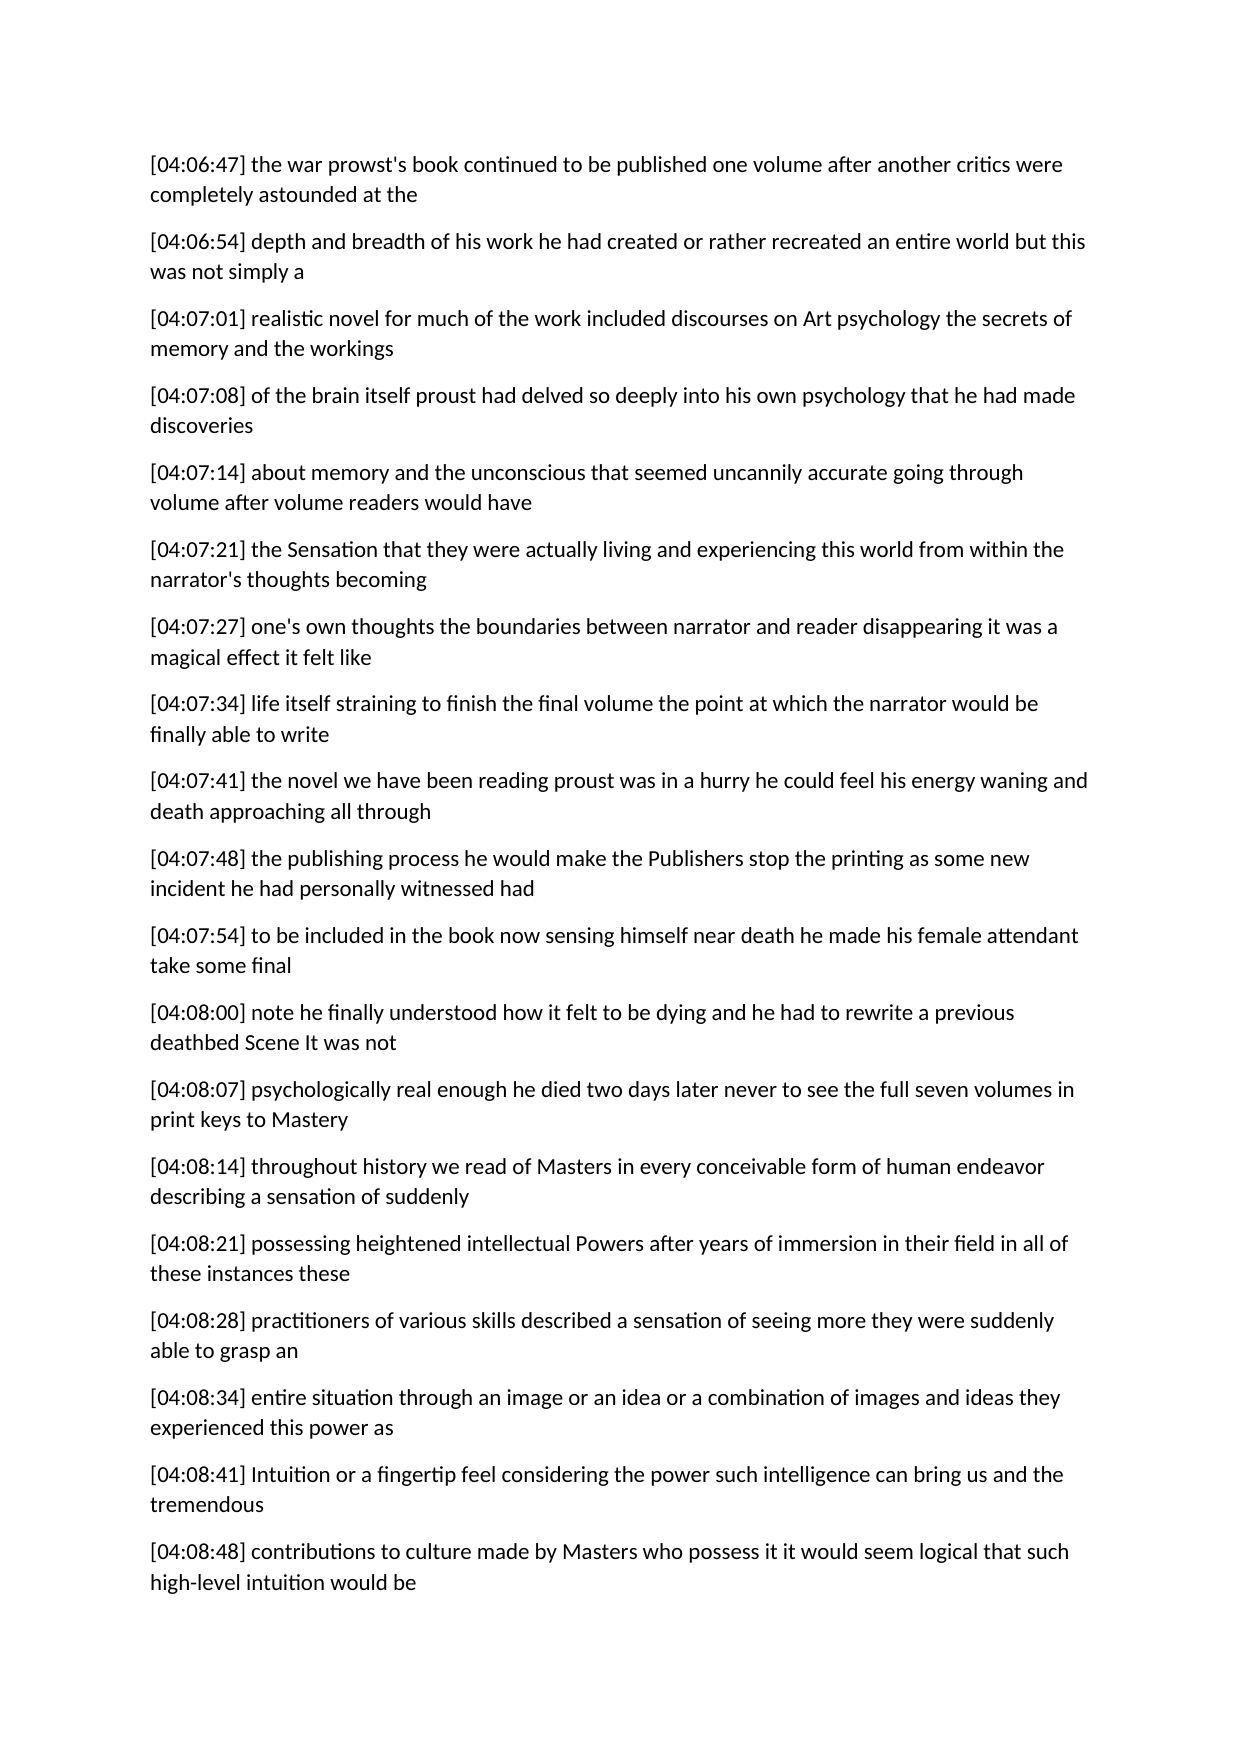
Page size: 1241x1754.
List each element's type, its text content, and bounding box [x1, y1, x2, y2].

text [04:08:00] note he finally understood how it felt to be dying and he had to rewrite a previous deathbed Scene It was not [150, 998, 1090, 1056]
text [04:08:34] entire situation through an image or an idea or a combination of images and ideas they experienced this power as [150, 1383, 1090, 1442]
text [04:07:48] the publishing process he would make the Publishers stop the printing as some new incident he had personally witnessed had [150, 844, 1090, 902]
text [04:07:14] about memory and the unconscious that seemed uncannily accurate going through volume after volume readers would have [150, 458, 1090, 517]
text [04:06:54] depth and breadth of his work he had created or rather recreated an entire world but this was not simply a [150, 227, 1090, 285]
text [04:07:54] to be included in the book now sensing himself near death he made his female attendant take some final [150, 921, 1090, 979]
text [04:07:27] one's own thoughts the boundaries between narrator and reader disappearing it was a magical effect it felt like [150, 612, 1090, 671]
text [04:07:41] the novel we have been reading proust was in a hurry he could feel his energy waning and death approaching all through [150, 767, 1090, 825]
text [04:08:21] possessing heightened intellectual Powers after years of immersion in their field in all of these instances these [150, 1229, 1090, 1287]
text [04:07:21] the Sensation that they were actually living and experiencing this world from within the narrator's thoughts becoming [150, 535, 1090, 594]
text [04:08:14] throughout history we read of Masters in every conceivable form of human endeavor describing a sensation of suddenly [150, 1152, 1090, 1210]
text [04:08:07] psychologically real enough he died two days later never to see the full seven volumes in print keys to Mastery [150, 1075, 1090, 1133]
text [04:08:41] Intuition or a fingertip feel considering the power such intelligence can bring us and the tremendous [150, 1460, 1090, 1519]
text [04:08:48] contributions to culture made by Masters who possess it it would seem logical that such high-level intuition would be [150, 1537, 1090, 1596]
text [04:08:28] practitioners of various skills described a sensation of seeing more they were suddenly able to grasp an [150, 1306, 1090, 1364]
text [04:06:47] the war prowst's book continued to be published one volume after another critics were completely astounded at the [150, 150, 1090, 208]
text [04:07:34] life itself straining to finish the final volume the point at which the narrator would be finally able to write [150, 689, 1090, 748]
text [04:07:01] realistic novel for much of the work included discourses on Art psychology the secrets of memory and the workings [150, 304, 1090, 362]
text [04:07:08] of the brain itself proust had delved so deeply into his own psychology that he had made discoveries [150, 381, 1090, 439]
